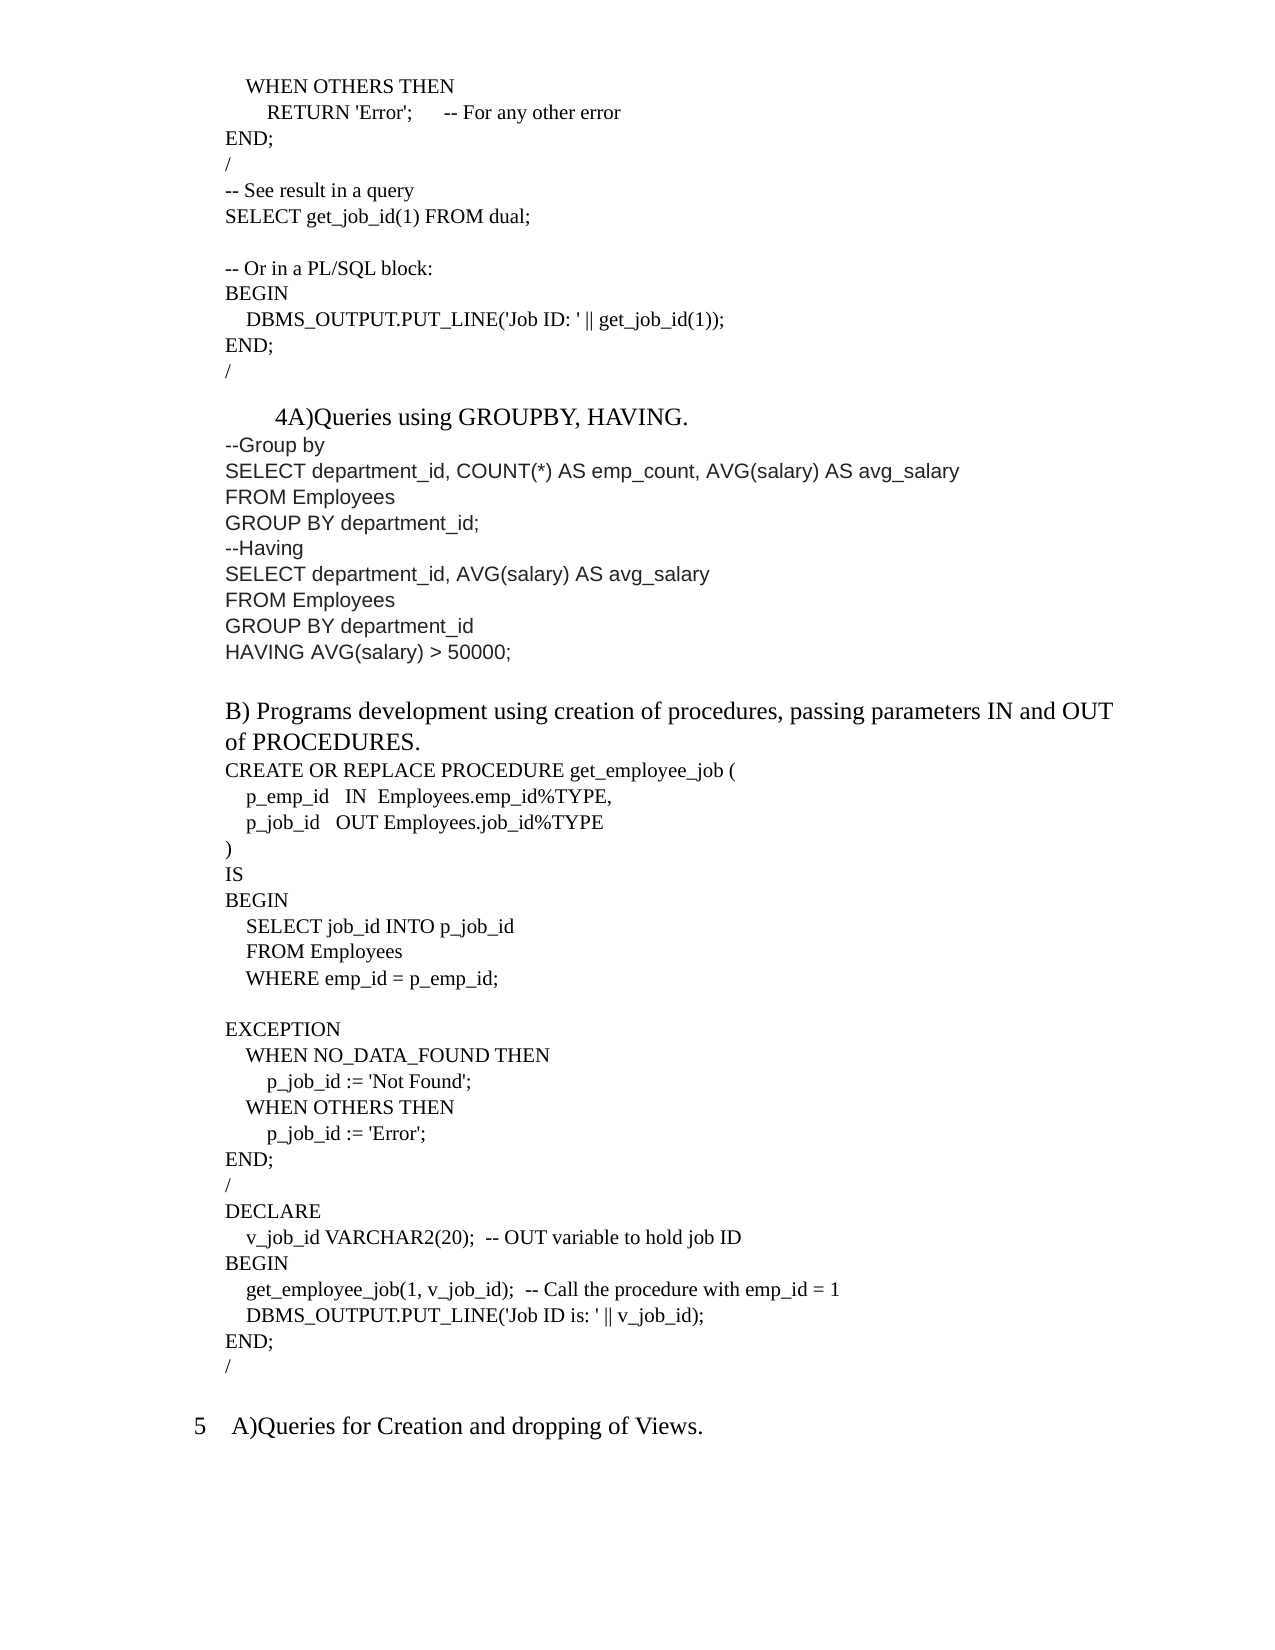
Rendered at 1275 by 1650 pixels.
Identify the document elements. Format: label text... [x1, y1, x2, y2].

list B) Programs development using creation of procedures, passing parameters IN and OUT of PROCEDURES. [225, 696, 1125, 756]
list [225, 74, 1125, 383]
list 4A)Queries using GROUPBY, HAVING. [275, 402, 1125, 431]
list A)Queries for Creation and dropping of Views. [194, 1411, 1125, 1440]
list CREATE OR REPLACE PROCEDURE get_employee_job ( p_emp_id IN Employees.emp_id%TYPE, p_job_id OUT Employees.job_id%TYPE ) IS BEGIN SELECT job_id INTO p_job_id FROM Employees WHERE emp_id = p_emp_id; EXCEPTION WHEN NO_DATA_FOUND THEN p_job_id := 'Not Found'; WHEN OTHERS THEN p_job_id := 'Error'; END; / DECLARE v_job_id VARCHAR2(20); -- OUT variable to hold job ID BEGIN get_employee_job(1, v_job_id); -- Call the procedure with emp_id = 1 DBMS_OUTPUT.PUT_LINE('Job ID is: ' || v_job_id); END; / [225, 758, 1125, 1378]
list --Group by SELECT department_id, COUNT(*) AS emp_count, AVG(salary) AS avg_salary FROM Employees GROUP BY department_id; --Having SELECT department_id, AVG(salary) AS avg_salary FROM Employees GROUP BY department_id HAVING AVG(salary) > 50000; [225, 433, 1125, 694]
